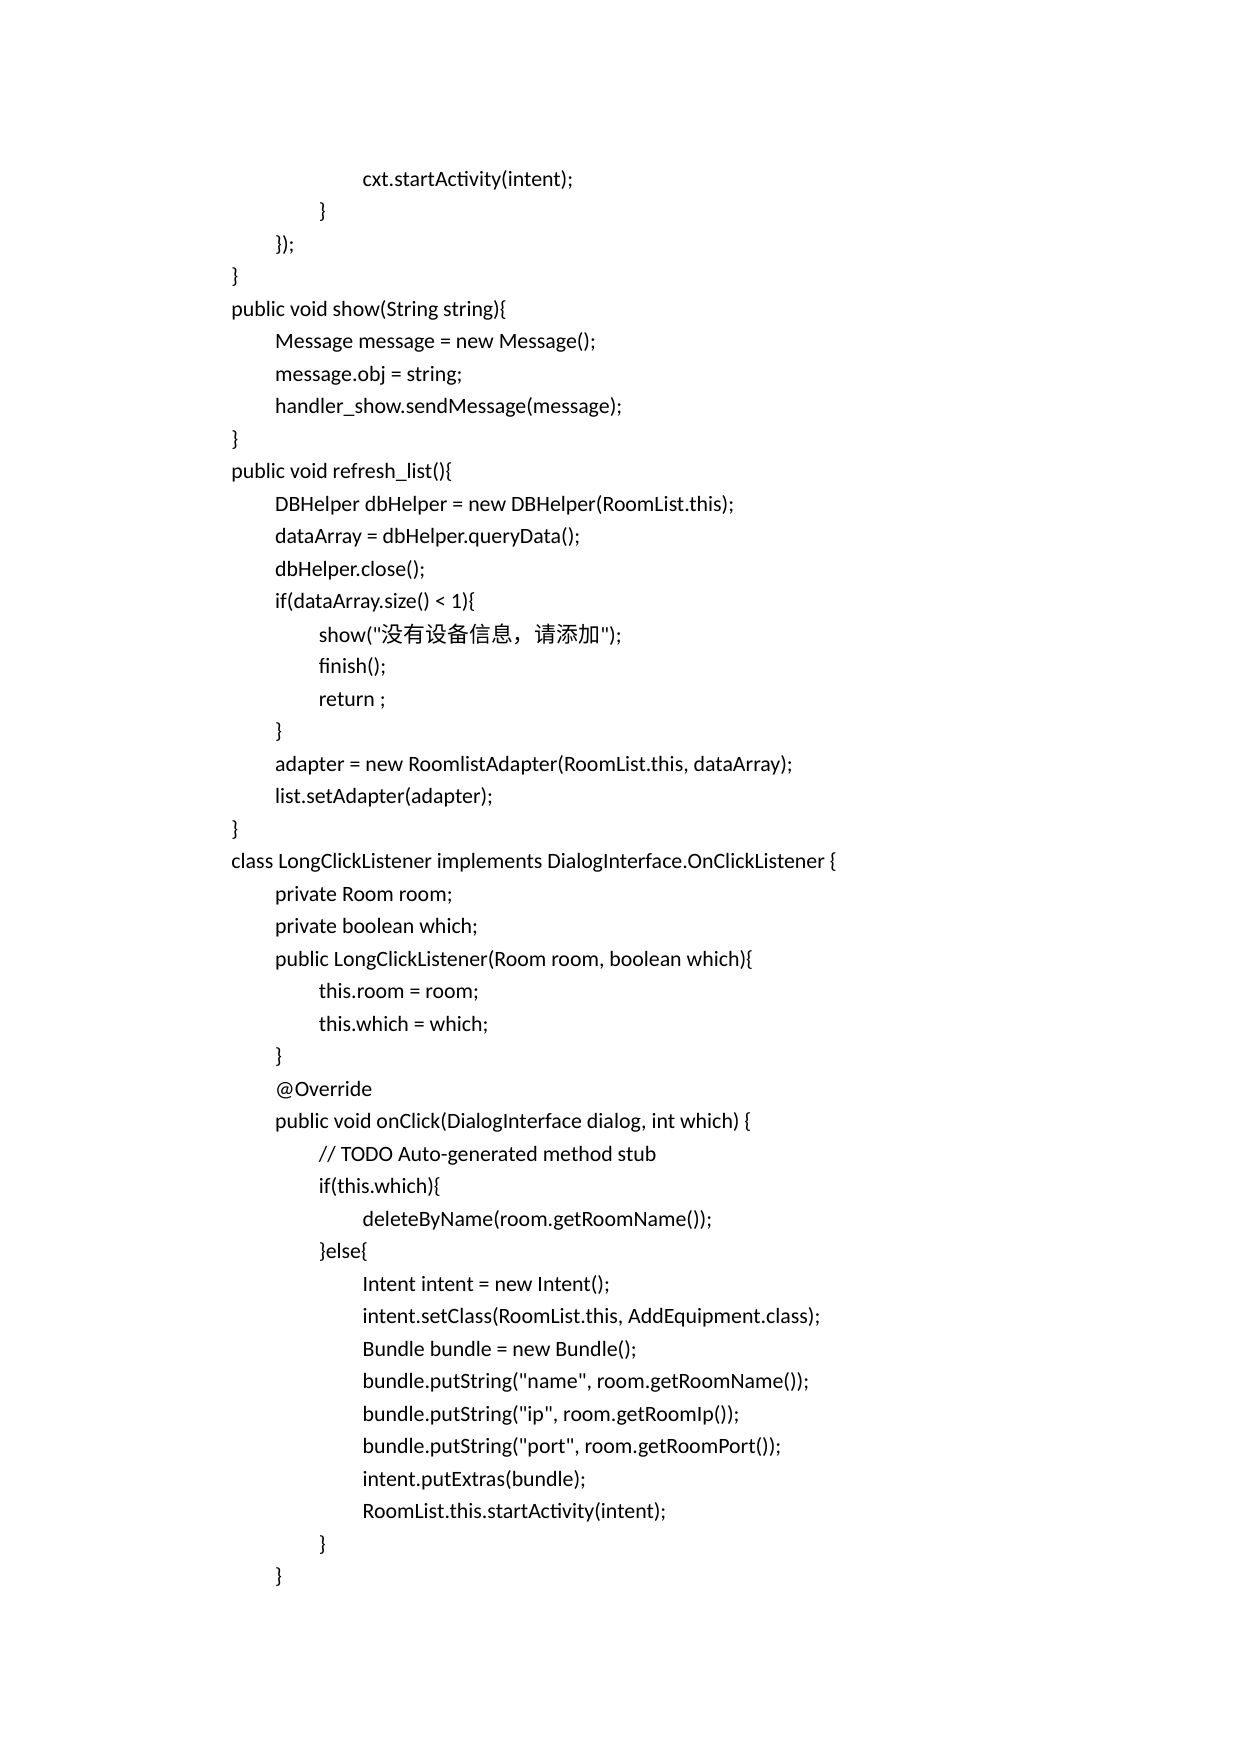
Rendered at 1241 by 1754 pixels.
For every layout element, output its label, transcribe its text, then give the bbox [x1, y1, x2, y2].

text this.room = room; [187, 974, 1053, 1007]
text RoomList.this.startActivity(intent); [187, 1494, 1053, 1527]
text } [187, 1039, 1053, 1072]
text deleteByName(room.getRoomName()); [187, 1202, 1053, 1234]
text } [187, 1559, 1053, 1592]
text show("没有设备信息，请添加"); [187, 617, 1053, 649]
text public void show(String string){ [187, 292, 1053, 324]
text } [187, 714, 1053, 747]
text @Override [187, 1072, 1053, 1104]
text private Room room; [187, 877, 1053, 909]
text public LongClickListener(Room room, boolean which){ [187, 942, 1053, 974]
text dbHelper.close(); [187, 552, 1053, 584]
text return ; [187, 682, 1053, 714]
text message.obj = string; [187, 357, 1053, 389]
text bundle.putString("ip", room.getRoomIp()); [187, 1397, 1053, 1429]
text }); [187, 227, 1053, 259]
text Bundle bundle = new Bundle(); [187, 1332, 1053, 1364]
text this.which = which; [187, 1007, 1053, 1039]
text bundle.putString("port", room.getRoomPort()); [187, 1429, 1053, 1462]
text list.setAdapter(adapter); [187, 779, 1053, 812]
text } [187, 1527, 1053, 1559]
text public void onClick(DialogInterface dialog, int which) { [187, 1104, 1053, 1137]
text } [187, 422, 1053, 454]
text handler_show.sendMessage(message); [187, 389, 1053, 422]
text if(dataArray.size() < 1){ [187, 584, 1053, 617]
text } [187, 194, 1053, 227]
text bundle.putString("name", room.getRoomName()); [187, 1364, 1053, 1397]
text intent.putExtras(bundle); [187, 1462, 1053, 1494]
text } [187, 259, 1053, 292]
text Intent intent = new Intent(); [187, 1267, 1053, 1299]
text adapter = new RoomlistAdapter(RoomList.this, dataArray); [187, 747, 1053, 779]
text intent.setClass(RoomList.this, AddEquipment.class); [187, 1299, 1053, 1332]
text class LongClickListener implements DialogInterface.OnClickListener { [187, 844, 1053, 877]
text cxt.startActivity(intent); [187, 162, 1053, 194]
text if(this.which){ [187, 1169, 1053, 1202]
text public void refresh_list(){ [187, 454, 1053, 487]
text dataArray = dbHelper.queryData(); [187, 519, 1053, 552]
text finish(); [187, 649, 1053, 682]
text private boolean which; [187, 909, 1053, 942]
text DBHelper dbHelper = new DBHelper(RoomList.this); [187, 487, 1053, 519]
text // TODO Auto-generated method stub [187, 1137, 1053, 1169]
text }else{ [187, 1234, 1053, 1267]
text Message message = new Message(); [187, 324, 1053, 357]
text } [187, 812, 1053, 844]
